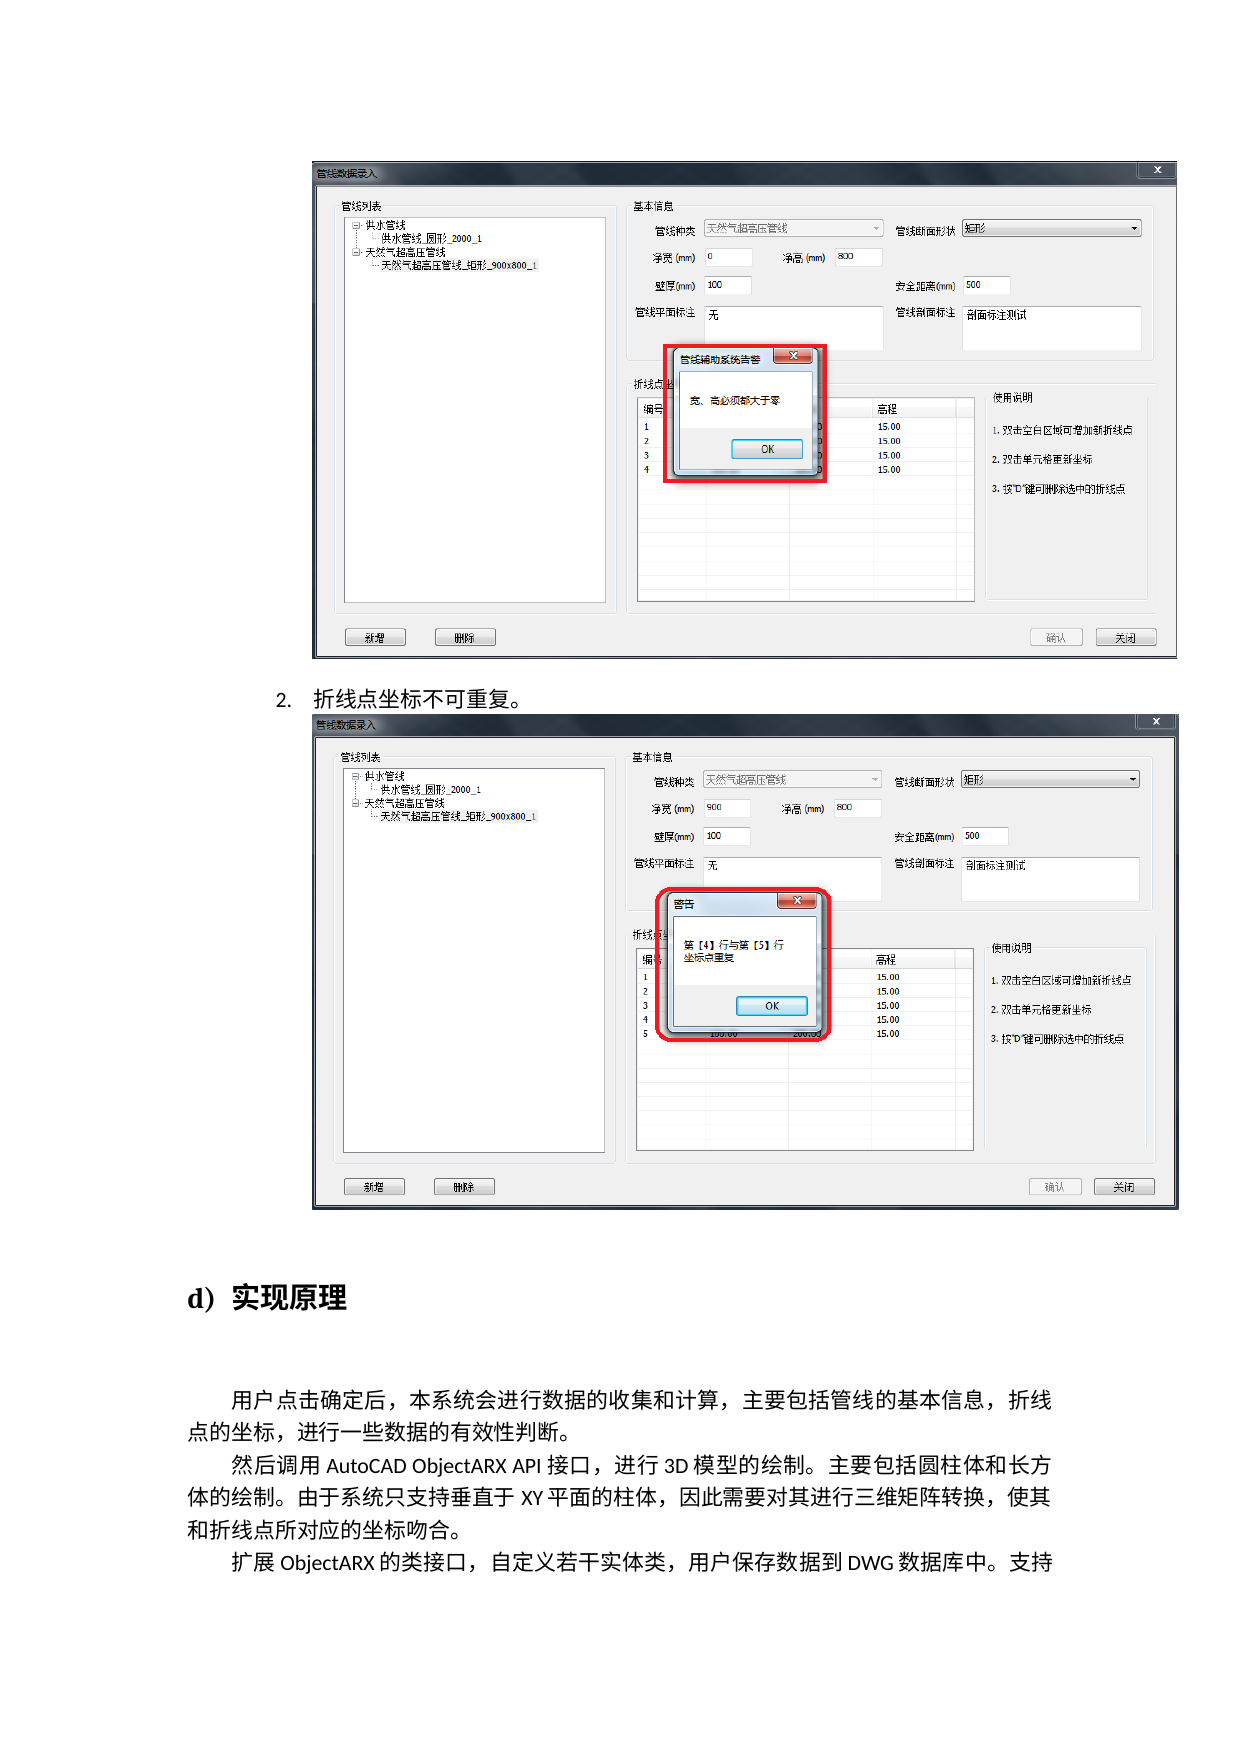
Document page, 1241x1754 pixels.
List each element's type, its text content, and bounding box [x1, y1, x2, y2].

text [187, 1545, 1053, 1577]
text 然后调用AutoCAD ObjectARX API接口，进行3D模型的绘制。主要包括圆柱体和长方体的绘制。由于系统只支持垂直于XY平面的柱体，因此需要对其进行三维矩阵转换，使其和折线点所对应的坐标吻合。 [187, 1447, 1053, 1545]
picture [312, 714, 1179, 1210]
picture [312, 161, 1177, 659]
list 折线点坐标不可重复。 [275, 682, 1053, 714]
subtitle 实现原理 [187, 1264, 1053, 1329]
text 用户点击确定后，本系统会进行数据的收集和计算，主要包括管线的基本信息，折线点的坐标，进行一些数据的有效性判断。 [187, 1382, 1053, 1447]
